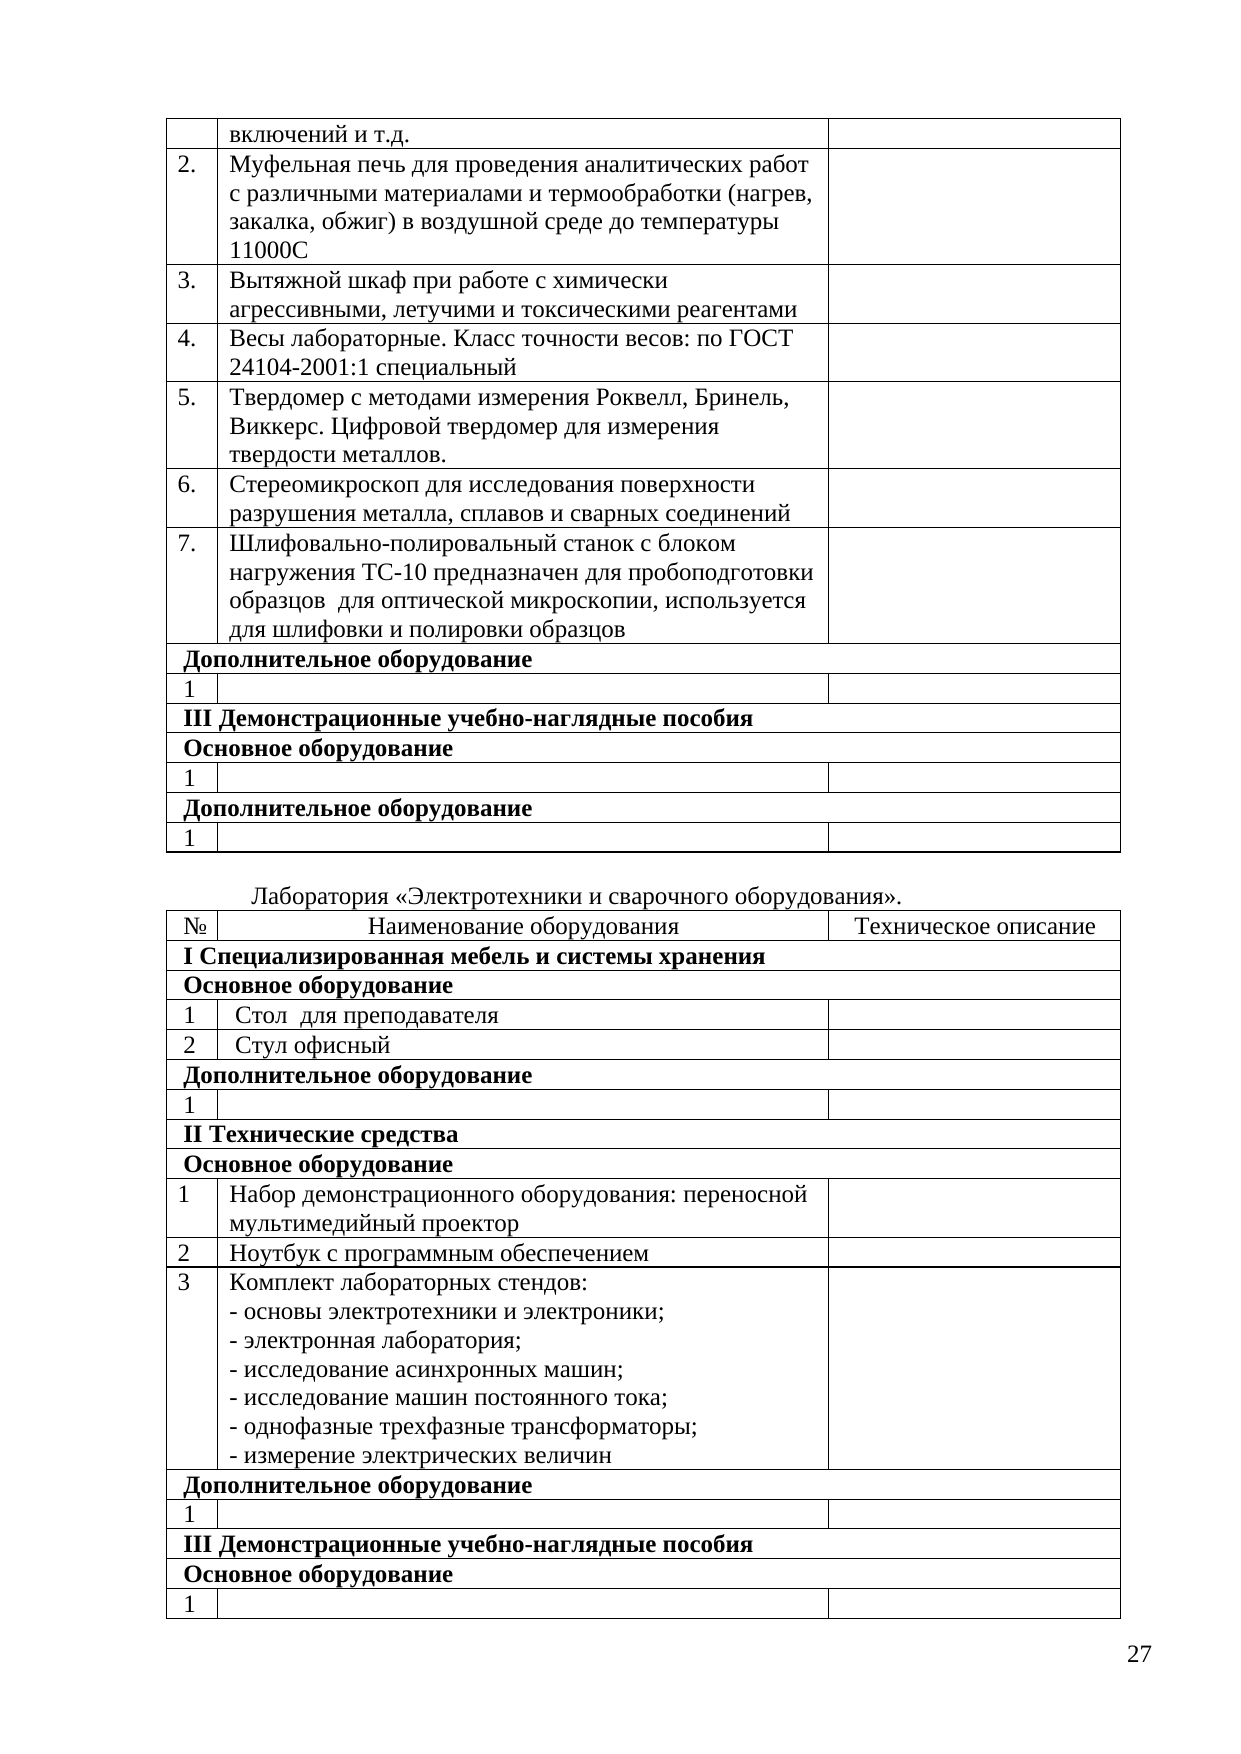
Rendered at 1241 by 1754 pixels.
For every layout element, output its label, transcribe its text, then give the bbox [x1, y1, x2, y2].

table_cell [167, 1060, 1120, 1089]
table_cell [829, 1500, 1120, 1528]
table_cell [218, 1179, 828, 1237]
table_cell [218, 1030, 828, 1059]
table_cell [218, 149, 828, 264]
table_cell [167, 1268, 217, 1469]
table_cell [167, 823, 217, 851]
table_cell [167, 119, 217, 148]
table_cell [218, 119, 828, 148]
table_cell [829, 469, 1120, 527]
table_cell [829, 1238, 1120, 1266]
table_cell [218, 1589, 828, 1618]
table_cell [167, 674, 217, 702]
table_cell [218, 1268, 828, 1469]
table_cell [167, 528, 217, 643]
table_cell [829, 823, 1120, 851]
text Лаборатория «Электротехники и сварочного оборудования». [177, 881, 1152, 910]
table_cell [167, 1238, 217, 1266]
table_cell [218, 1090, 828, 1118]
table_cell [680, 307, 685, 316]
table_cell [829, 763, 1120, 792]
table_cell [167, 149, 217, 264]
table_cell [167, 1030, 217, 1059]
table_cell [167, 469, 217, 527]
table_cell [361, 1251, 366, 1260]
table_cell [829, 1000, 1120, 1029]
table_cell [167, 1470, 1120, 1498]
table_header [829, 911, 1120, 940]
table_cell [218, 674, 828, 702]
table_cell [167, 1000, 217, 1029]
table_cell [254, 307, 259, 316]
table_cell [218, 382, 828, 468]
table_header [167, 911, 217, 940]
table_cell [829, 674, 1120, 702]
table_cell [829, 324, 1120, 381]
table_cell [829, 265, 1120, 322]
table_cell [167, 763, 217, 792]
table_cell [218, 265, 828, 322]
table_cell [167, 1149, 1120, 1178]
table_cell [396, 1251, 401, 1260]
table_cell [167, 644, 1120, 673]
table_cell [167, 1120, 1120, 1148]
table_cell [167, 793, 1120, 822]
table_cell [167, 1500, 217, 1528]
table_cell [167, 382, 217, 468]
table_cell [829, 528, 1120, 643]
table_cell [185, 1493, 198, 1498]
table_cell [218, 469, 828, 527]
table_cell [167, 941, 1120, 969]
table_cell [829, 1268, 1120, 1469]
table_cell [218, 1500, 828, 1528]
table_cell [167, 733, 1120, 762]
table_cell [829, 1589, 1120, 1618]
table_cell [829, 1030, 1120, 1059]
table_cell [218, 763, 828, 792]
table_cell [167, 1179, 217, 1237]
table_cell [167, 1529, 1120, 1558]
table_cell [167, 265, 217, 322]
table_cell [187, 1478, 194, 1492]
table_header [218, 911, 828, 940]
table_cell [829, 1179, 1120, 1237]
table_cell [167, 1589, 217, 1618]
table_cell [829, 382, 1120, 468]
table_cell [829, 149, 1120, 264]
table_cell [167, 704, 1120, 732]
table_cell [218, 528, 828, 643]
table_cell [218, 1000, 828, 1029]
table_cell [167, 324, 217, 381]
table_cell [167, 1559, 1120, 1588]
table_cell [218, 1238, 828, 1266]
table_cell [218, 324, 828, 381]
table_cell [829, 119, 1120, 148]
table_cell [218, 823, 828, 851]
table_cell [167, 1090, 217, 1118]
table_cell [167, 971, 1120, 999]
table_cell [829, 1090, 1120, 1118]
